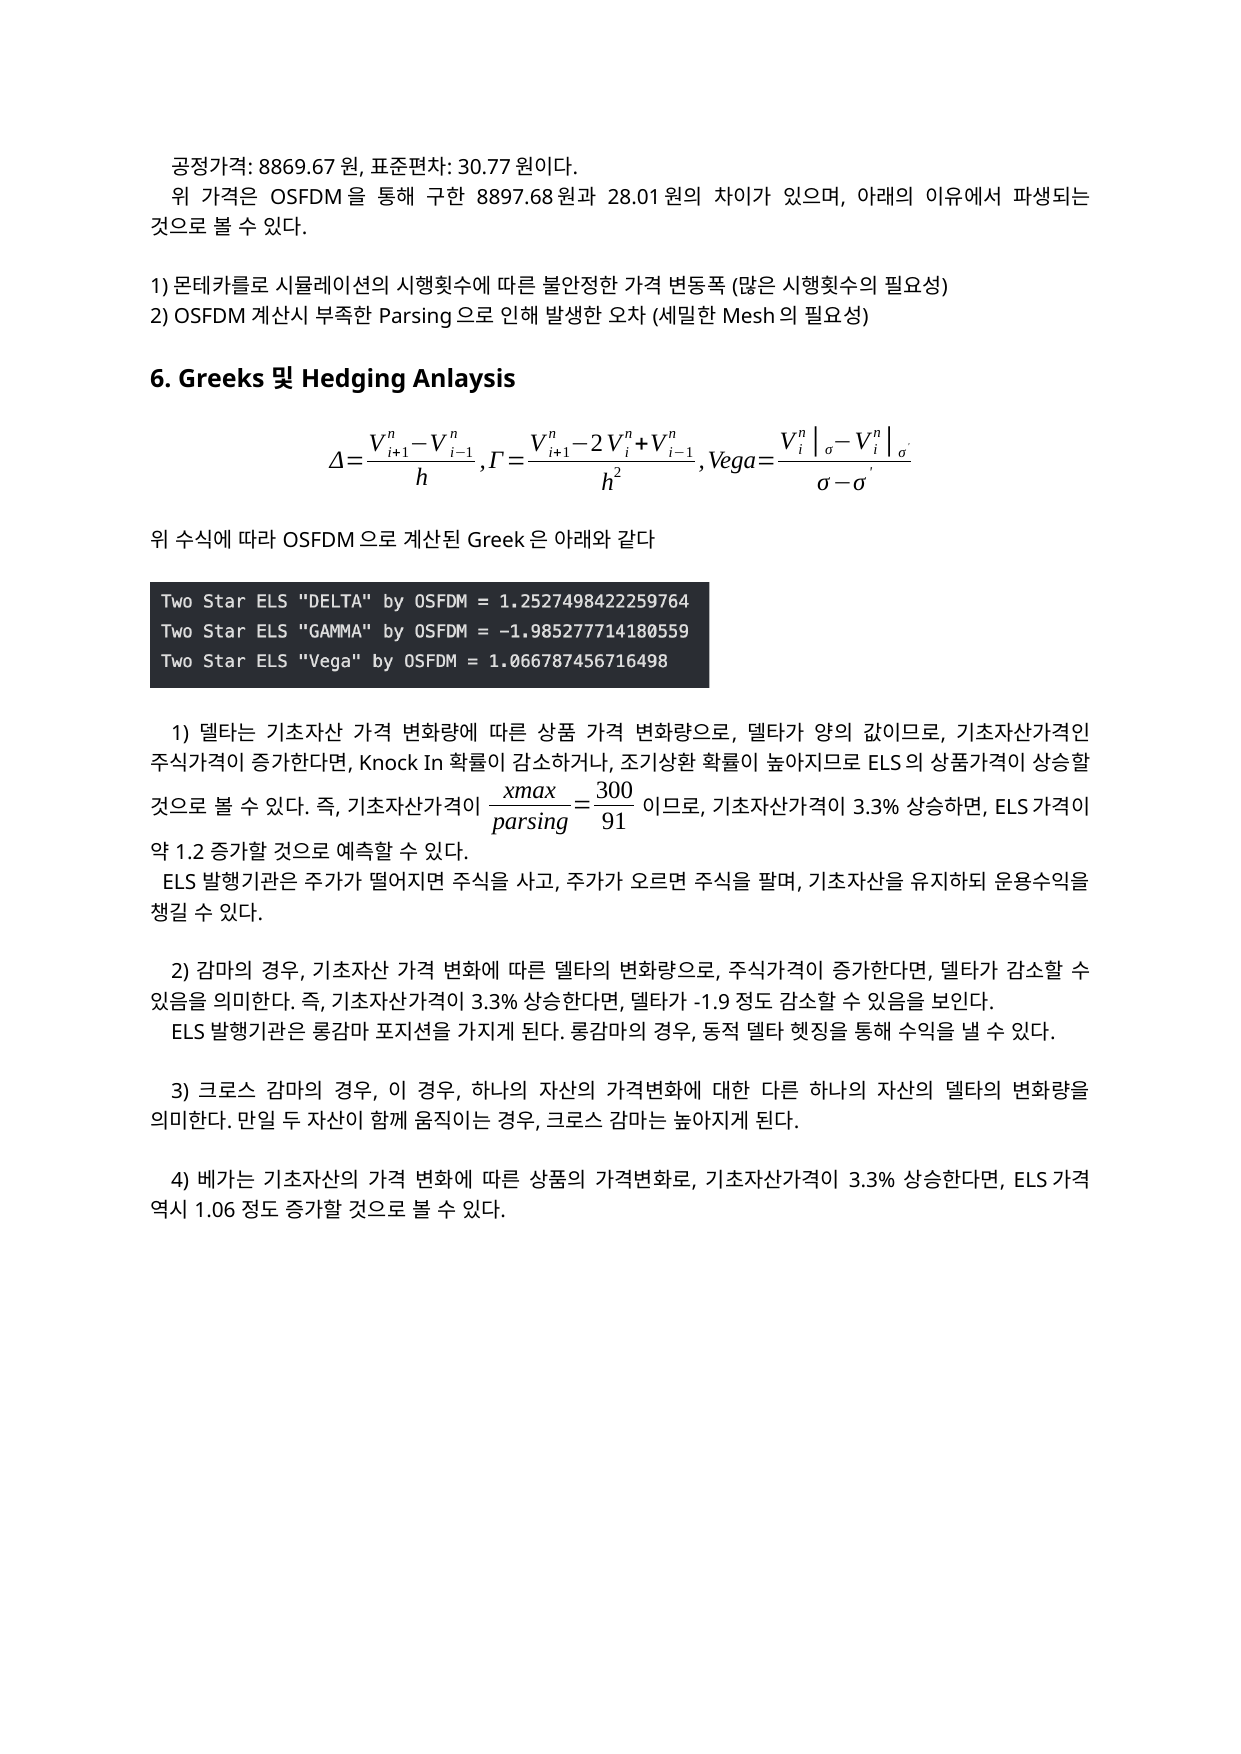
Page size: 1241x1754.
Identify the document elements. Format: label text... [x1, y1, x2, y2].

text 위 가격은 OSFDM을 통해 구한 8897.68원과 28.01원의 차이가 있으며, 아래의 이유에서 파생되는 것으로 볼 수 있다. [150, 180, 1090, 241]
text 1) 몬테카를로 시뮬레이션의 시행횟수에 따른 불안정한 가격 변동폭 (많은 시행횟수의 필요성) [150, 269, 1090, 300]
text 위 수식에 따라 OSFDM으로 계산된 Greek은 아래와 같다 [150, 523, 1090, 554]
text 공정가격: 8869.67원, 표준편차: 30.77원이다. [150, 150, 1090, 180]
text 6. Greeks 및 Hedging Anlaysis [150, 358, 1090, 395]
text 1) 델타는 기초자산 가격 변화량에 따른 상품 가격 변화량으로, 델타가 양의 값이므로, 기초자산가격인 주식가격이 증가한다면, Knock In 확률이 감소하거나, 조기상환 확률이 높아지므로 ELS의 상품가격이 상승할 것으로 볼 수 있다. 즉, 기초자산가격이 이므로, 기초자산가격이 3.3% 상승하면, ELS가격이 약 1.2 증가할 것으로 예측할 수 있다. [150, 716, 1090, 866]
text ELS 발행기관은 롱감마 포지션을 가지게 된다. 롱감마의 경우, 동적 델타 헷징을 통해 수익을 낼 수 있다. [150, 1015, 1090, 1046]
text 4) 베가는 기초자산의 가격 변화에 따른 상품의 가격변화로, 기초자산가격이 3.3% 상승한다면, ELS가격 역시 1.06 정도 증가할 것으로 볼 수 있다. [150, 1163, 1090, 1224]
picture [150, 582, 710, 688]
text 2) OSFDM 계산시 부족한 Parsing으로 인해 발생한 오차 (세밀한 Mesh의 필요성) [150, 300, 1090, 330]
text ELS 발행기관은 주가가 떨어지면 주식을 사고, 주가가 오르면 주식을 팔며, 기초자산을 유지하되 운용수익을 챙길 수 있다. [150, 866, 1090, 926]
text 3) 크로스 감마의 경우, 이 경우, 하나의 자산의 가격변화에 대한 다른 하나의 자산의 델타의 변화량을 의미한다. 만일 두 자산이 함께 움직이는 경우, 크로스 감마는 높아지게 된다. [150, 1074, 1090, 1135]
text 2) 감마의 경우, 기초자산 가격 변화에 따른 델타의 변화량으로, 주식가격이 증가한다면, 델타가 감소할 수 있음을 의미한다. 즉, 기초자산가격이 3.3% 상승한다면, 델타가 -1.9 정도 감소할 수 있음을 보인다. [150, 955, 1090, 1015]
